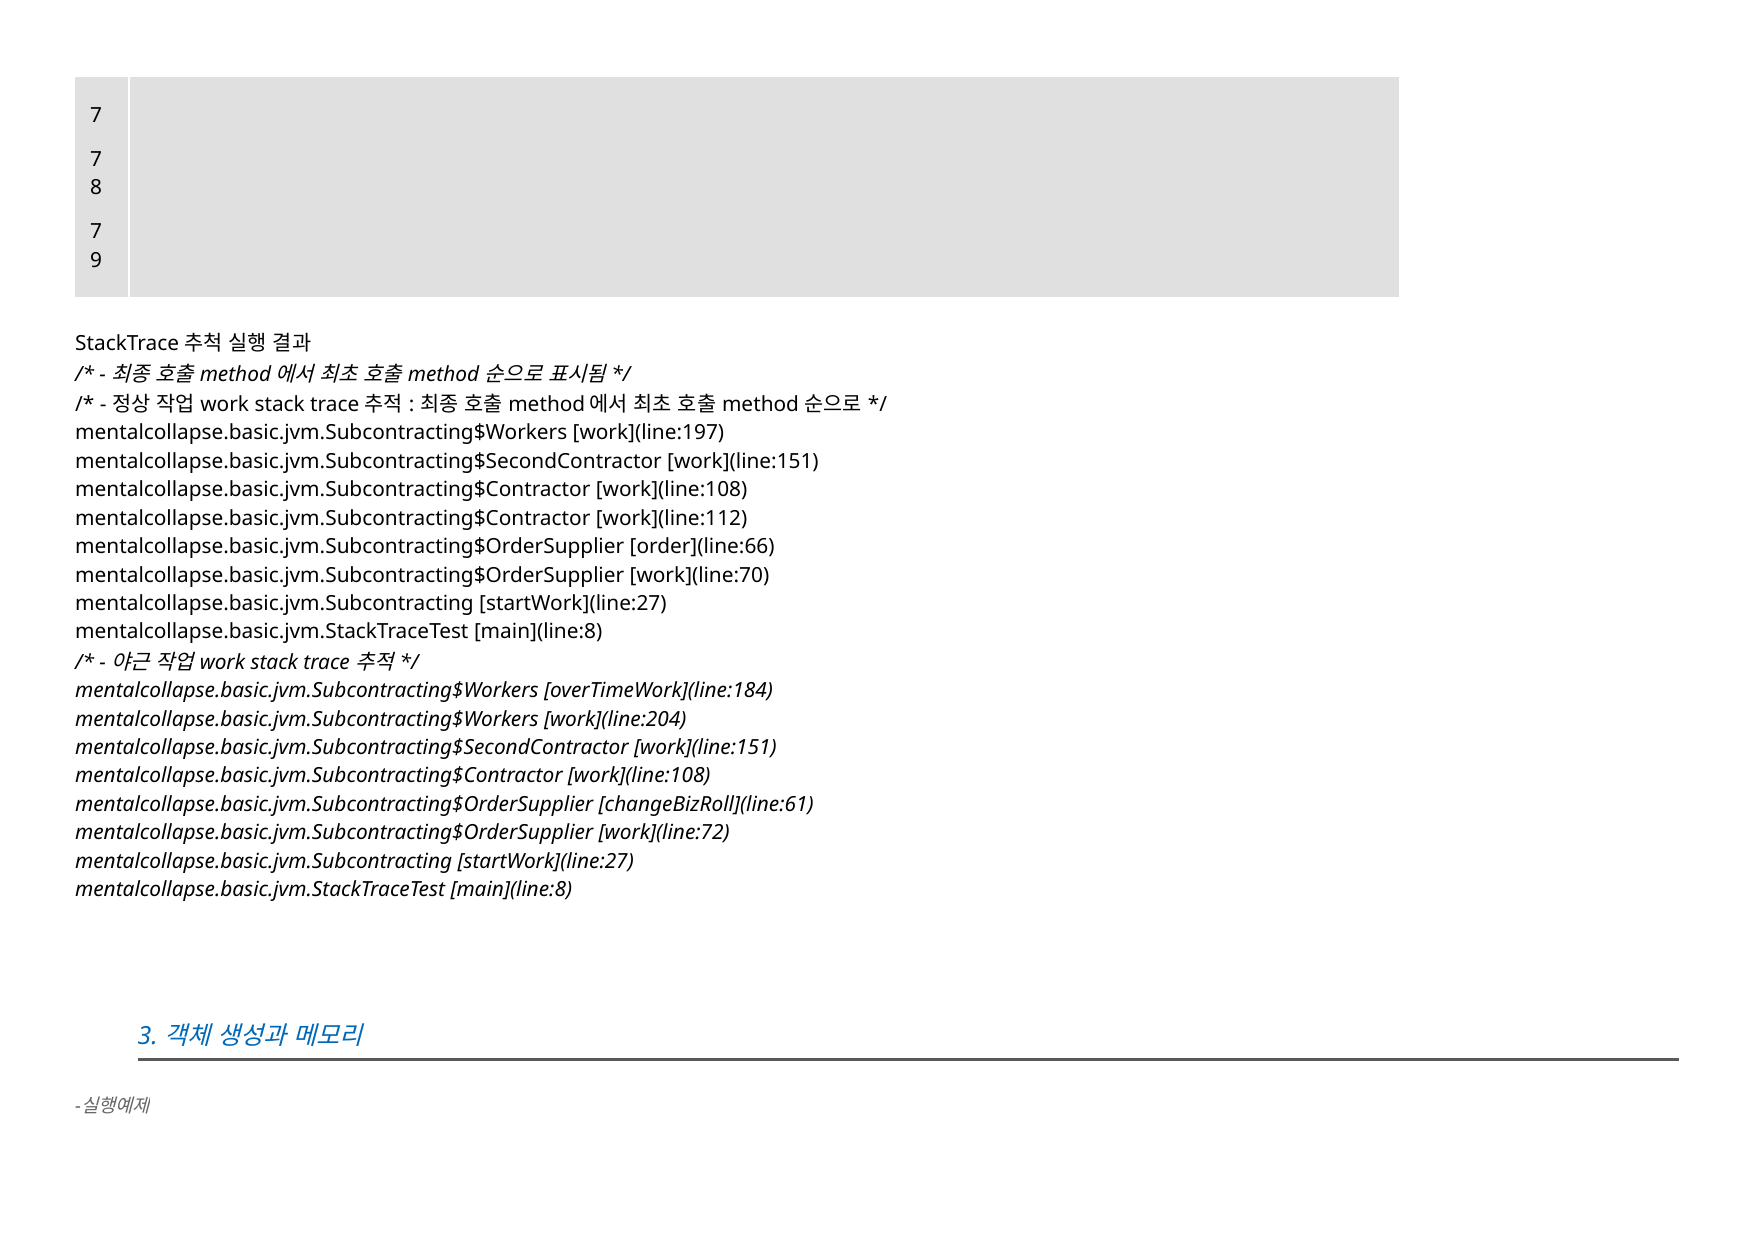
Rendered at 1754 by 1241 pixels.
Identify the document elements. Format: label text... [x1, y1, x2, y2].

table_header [130, 77, 1399, 297]
text StackTrace 추척 실행 결과 /* - 최종 호출 method에서 최초 호출 method 순으로 표시됨 */ /* - 정상 작업 work stack trace 추적 : 최종 호출 method에서 최초 호출 method 순으로 */ mentalcollapse.basic.jvm.Subcontracting$Workers [work](line:197) mentalcollapse.basic.jvm.Subcontracting$SecondContractor [work](line:151) mentalcollapse.basic.jvm.Subcontracting$Contractor [work](line:108) mentalcollapse.basic.jvm.Subcontracting$Contractor [work](line:112) mentalcollapse.basic.jvm.Subcontracting$OrderSupplier [order](line:66) mentalcollapse.basic.jvm.Subcontracting$OrderSupplier [work](line:70) mentalcollapse.basic.jvm.Subcontracting [startWork](line:27) mentalcollapse.basic.jvm.StackTraceTest [main](line:8) /* - 야근 작업 work stack trace 추적 */ mentalcollapse.basic.jvm.Subcontracting$Workers [overTimeWork](line:184) mentalcollapse.basic.jvm.Subcontracting$Workers [work](line:204) mentalcollapse.basic.jvm.Subcontracting$SecondContractor [work](line:151) mentalcollapse.basic.jvm.Subcontracting$Contractor [work](line:108) mentalcollapse.basic.jvm.Subcontracting$OrderSupplier [changeBizRoll](line:61) mentalcollapse.basic.jvm.Subcontracting$OrderSupplier [work](line:72) mentalcollapse.basic.jvm.Subcontracting [startWork](line:27) mentalcollapse.basic.jvm.StackTraceTest [main](line:8) [75, 298, 1679, 1016]
text -실행예제 [75, 1061, 1679, 1146]
subtitle 3. 객체 생성과 메모리 [137, 1016, 1679, 1061]
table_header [75, 77, 128, 297]
